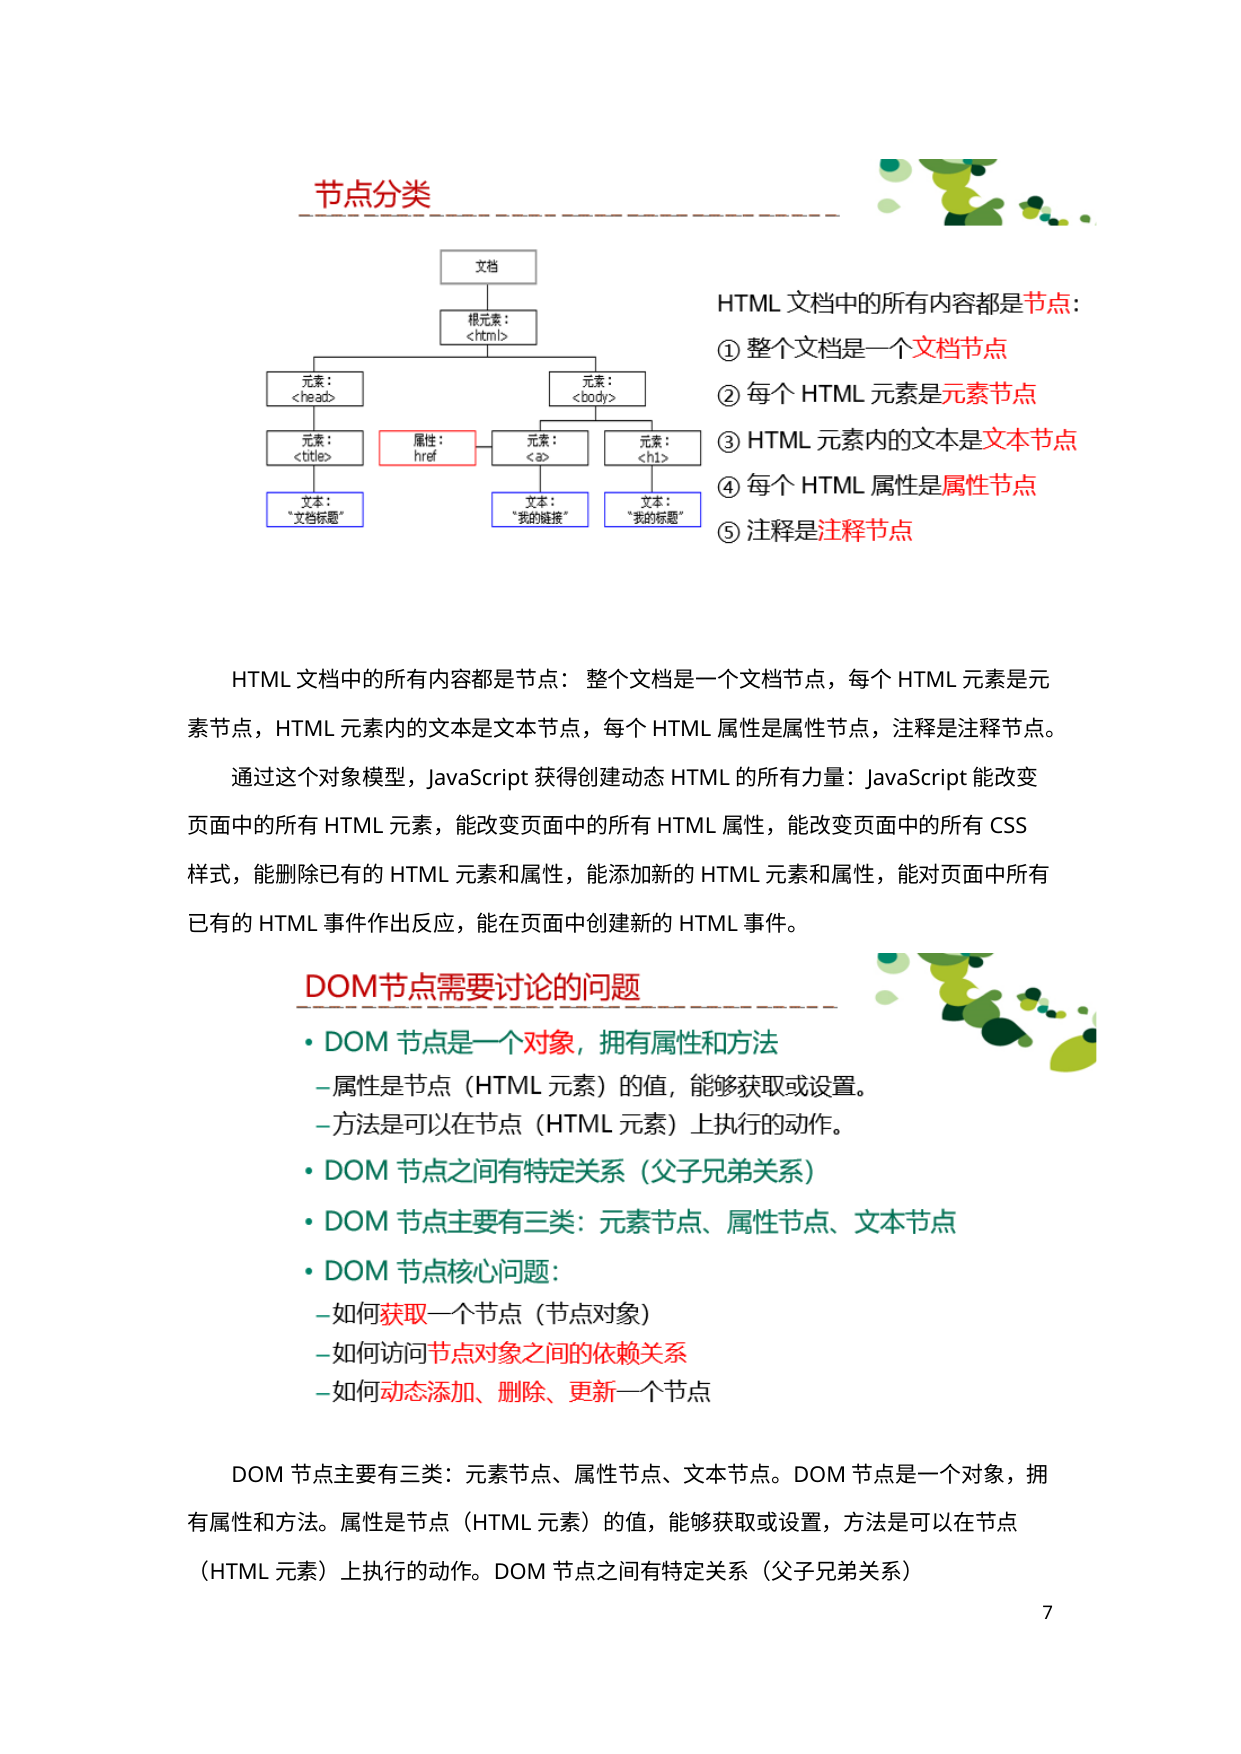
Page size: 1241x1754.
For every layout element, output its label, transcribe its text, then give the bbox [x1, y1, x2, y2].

picture [231, 159, 1097, 646]
text HTML 文档中的所有内容都是节点： 整个文档是一个文档节点，每个 HTML 元素是元素节点，HTML 元素内的文本是文本节点，每个 HTML 属性是属性节点，注释是注释节点。 [187, 662, 1053, 743]
picture [231, 953, 1097, 1436]
text 通过这个对象模型，JavaScript 获得创建动态 HTML 的所有力量：JavaScript 能改变页面中的所有 HTML 元素，能改变页面中的所有 HTML 属性，能改变页面中的所有 CSS 样式，能删除已有的 HTML 元素和属性，能添加新的 HTML 元素和属性，能对页面中所有已有的 HTML 事件作出反应，能在页面中创建新的 HTML 事件。 [187, 759, 1053, 938]
text DOM 节点主要有三类：元素节点、属性节点、文本节点。DOM 节点是一个对象，拥有属性和方法。属性是节点（HTML 元素）的值，能够获取或设置，方法是可以在节点（HTML 元素）上执行的动作。DOM 节点之间有特定关系（父子兄弟关系） [187, 1456, 1053, 1586]
